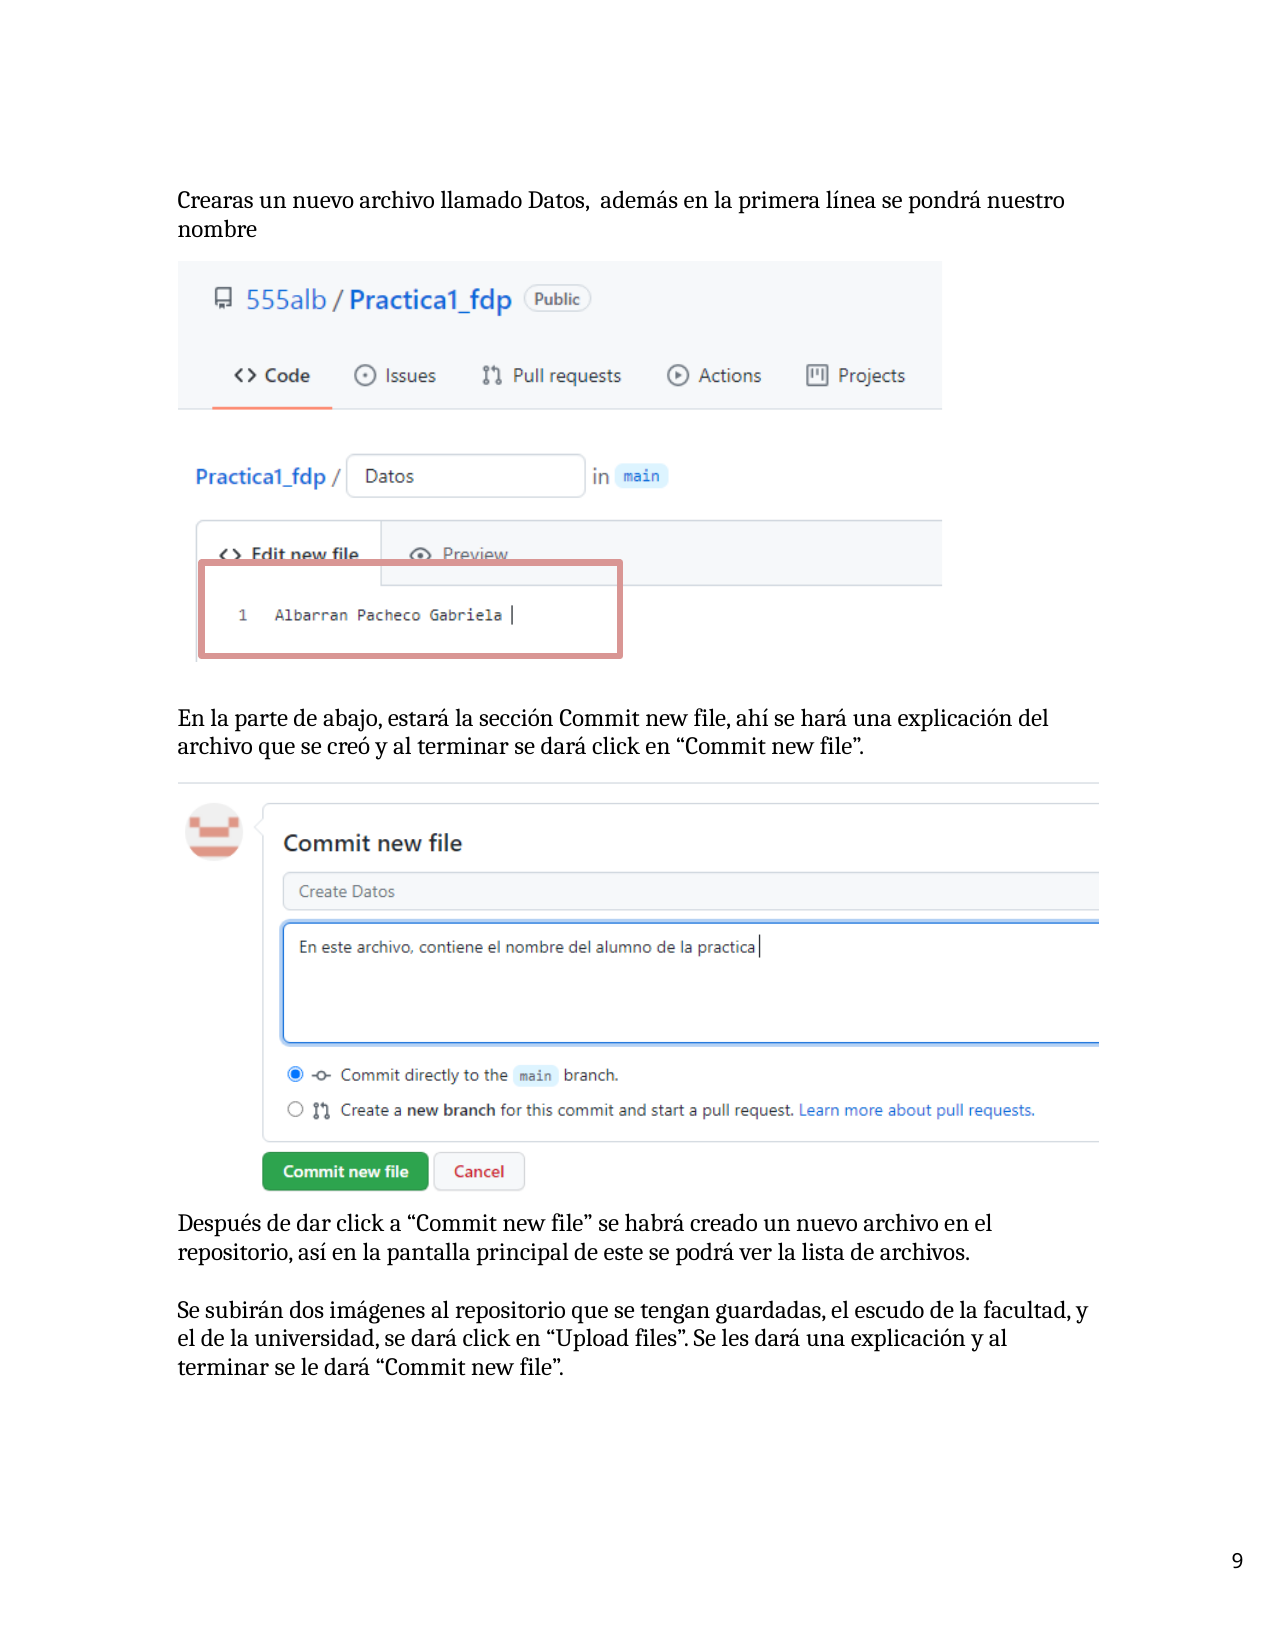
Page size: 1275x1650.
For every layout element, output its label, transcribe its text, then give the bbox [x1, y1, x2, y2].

text En la parte de abajo, estará la sección Commit new file, ahí se hará una explicación del archivo que se creó y al terminar se dará click en “Commit new file”. [177, 703, 1098, 761]
picture [178, 261, 943, 662]
text Crearas un nuevo archivo llamado Datos, además en la primera línea se pondrá nuestro nombre [177, 186, 1098, 243]
picture [178, 762, 1099, 1210]
text Se subirán dos imágenes al repositorio que se tengan guardadas, el escudo de la facultad, y el de la universidad, se dará click en “Upload files”. Se les dará una explicación y al terminar se le dará “Commit new file”. [177, 1296, 1098, 1382]
